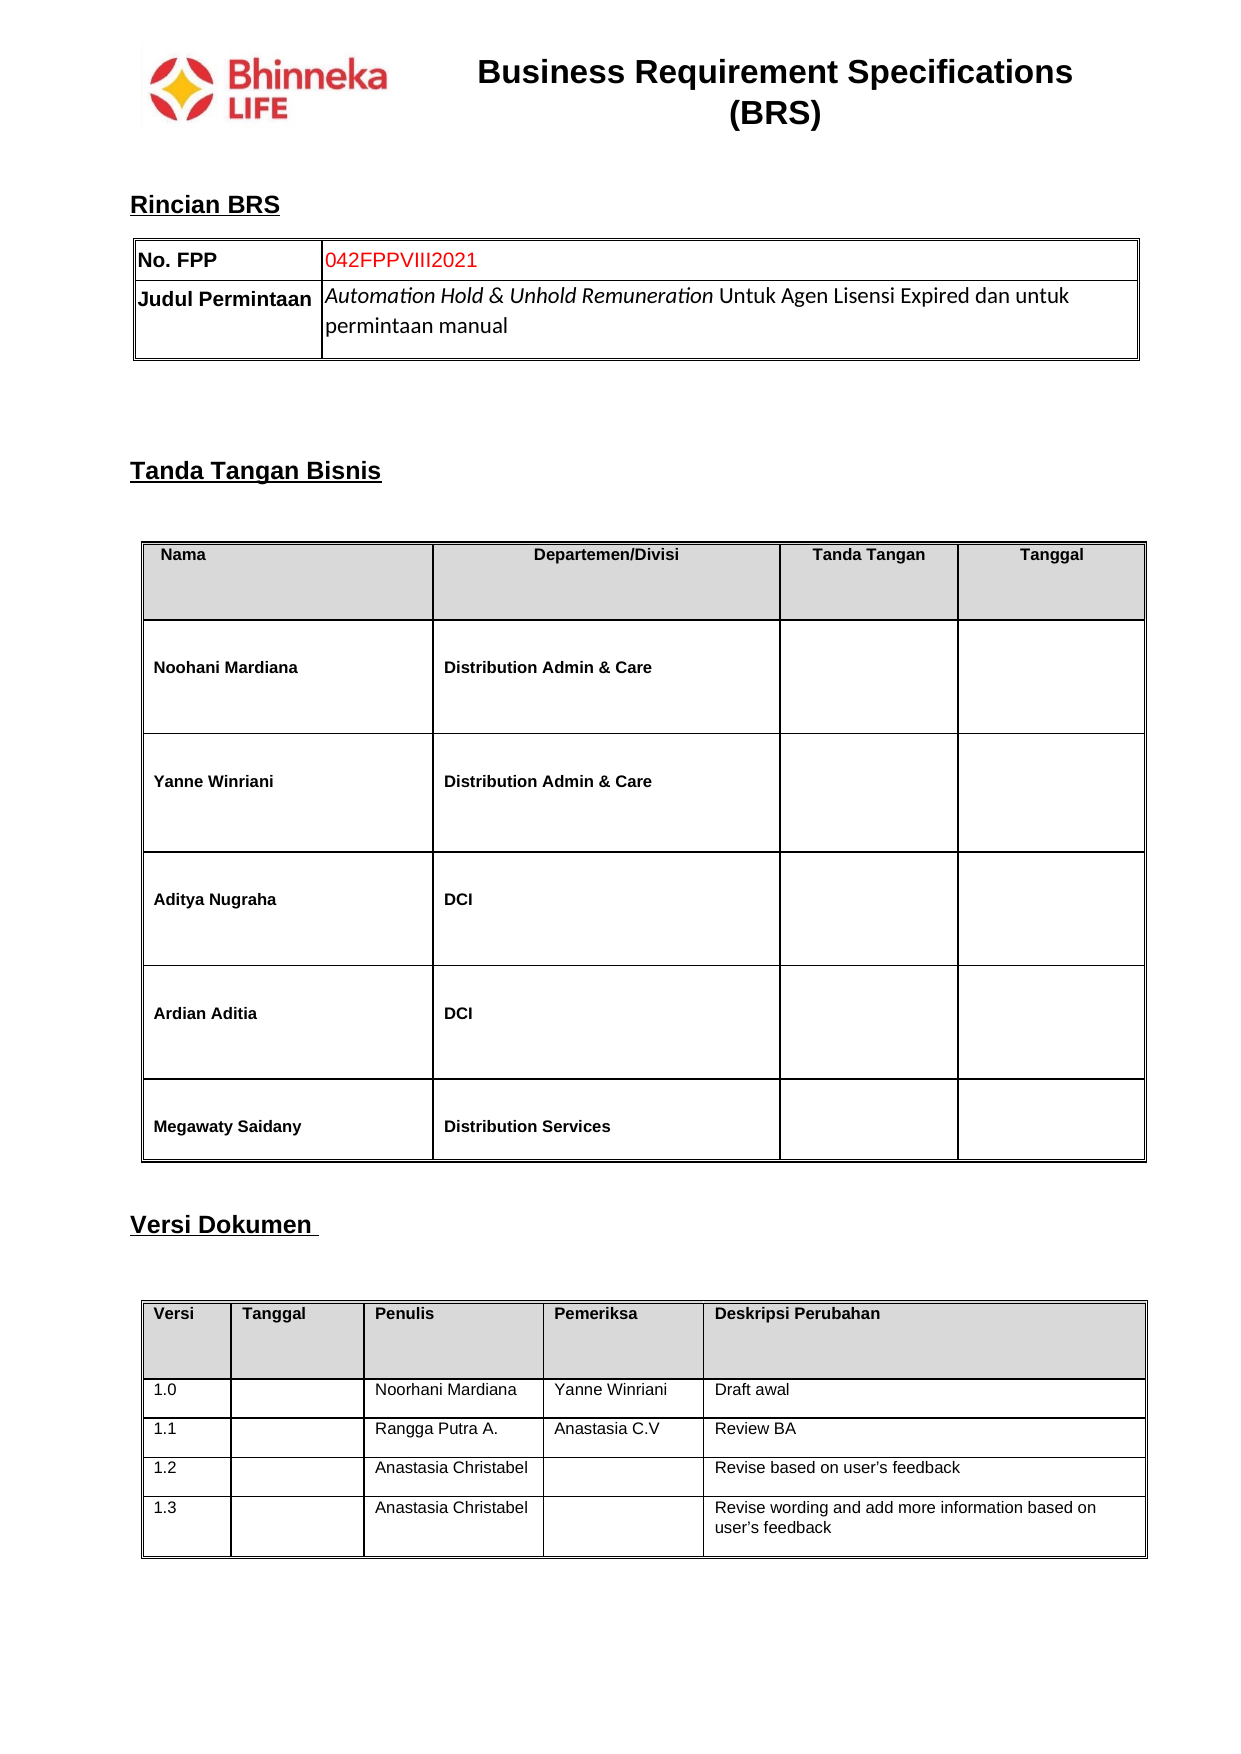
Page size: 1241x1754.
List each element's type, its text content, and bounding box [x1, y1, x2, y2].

table_cell Yanne Winriani [144, 734, 432, 851]
text Rincian BRS [130, 190, 1122, 219]
table_cell [781, 621, 957, 732]
table_cell [544, 1497, 703, 1556]
table_cell [959, 734, 1144, 851]
picture [141, 44, 394, 132]
table_cell Yanne Winriani [544, 1380, 703, 1417]
table_header Nama [144, 545, 432, 619]
table_cell [959, 621, 1144, 732]
text Tanda Tangan Bisnis [130, 456, 1122, 485]
table_cell Megawaty Saidany [144, 1080, 432, 1159]
table_cell Distribution Admin & Care [434, 734, 779, 851]
table_header Deskripsi Perubahan [704, 1304, 1145, 1378]
table_cell Review BA [704, 1419, 1145, 1457]
table_header Penulis [365, 1304, 543, 1378]
table_cell DCI [434, 853, 779, 964]
table_cell Distribution Services [434, 1080, 779, 1159]
table_cell [959, 966, 1144, 1078]
table_cell Anastasia Christabel [365, 1497, 543, 1556]
table_header 042FPPVIII2021 [323, 241, 1137, 279]
table_cell [781, 734, 957, 851]
table_cell Automation Hold & Unhold Remuneration Untuk Agen Lisensi Expired dan untuk permintaan manual [323, 281, 1137, 358]
table_cell Noorhani Mardiana [365, 1380, 543, 1417]
table_header Tanggal [959, 545, 1144, 619]
table_cell Noohani Mardiana [144, 621, 432, 732]
table_cell Aditya Nugraha [144, 853, 432, 964]
table_cell [544, 1458, 703, 1496]
table_cell Rangga Putra A. [365, 1419, 543, 1457]
table_header No. FPP [136, 241, 321, 279]
table_cell [232, 1380, 363, 1417]
table_header Tanda Tangan [781, 545, 957, 619]
table_cell [232, 1458, 363, 1496]
table_cell 1.2 [144, 1458, 230, 1496]
text Versi Dokumen [130, 1210, 1122, 1239]
table_cell Ardian Aditia [144, 966, 432, 1078]
table_cell [232, 1497, 363, 1556]
table_cell [959, 853, 1144, 964]
table_cell [959, 1080, 1144, 1159]
table_cell Revise wording and add more information based on user’s feedback [704, 1497, 1145, 1556]
table_header Tanggal [232, 1304, 363, 1378]
table_cell [781, 966, 957, 1078]
table_cell Distribution Admin & Care [434, 621, 779, 732]
table_header Versi [144, 1304, 230, 1378]
table_cell Anastasia Christabel [365, 1458, 543, 1496]
table_cell 1.3 [144, 1497, 230, 1556]
table_cell [781, 1080, 957, 1159]
table_cell Draft awal [704, 1380, 1145, 1417]
table_cell [232, 1419, 363, 1457]
table_cell Revise based on user’s feedback [704, 1458, 1145, 1496]
table_cell Judul Permintaan [136, 281, 321, 358]
table_cell Anastasia C.V [544, 1419, 703, 1457]
table_header Departemen/Divisi [434, 545, 779, 619]
table_cell 1.1 [144, 1419, 230, 1457]
table_cell 1.0 [144, 1380, 230, 1417]
table_cell [781, 853, 957, 964]
table_header Pemeriksa [544, 1304, 703, 1378]
table_cell DCI [434, 966, 779, 1078]
